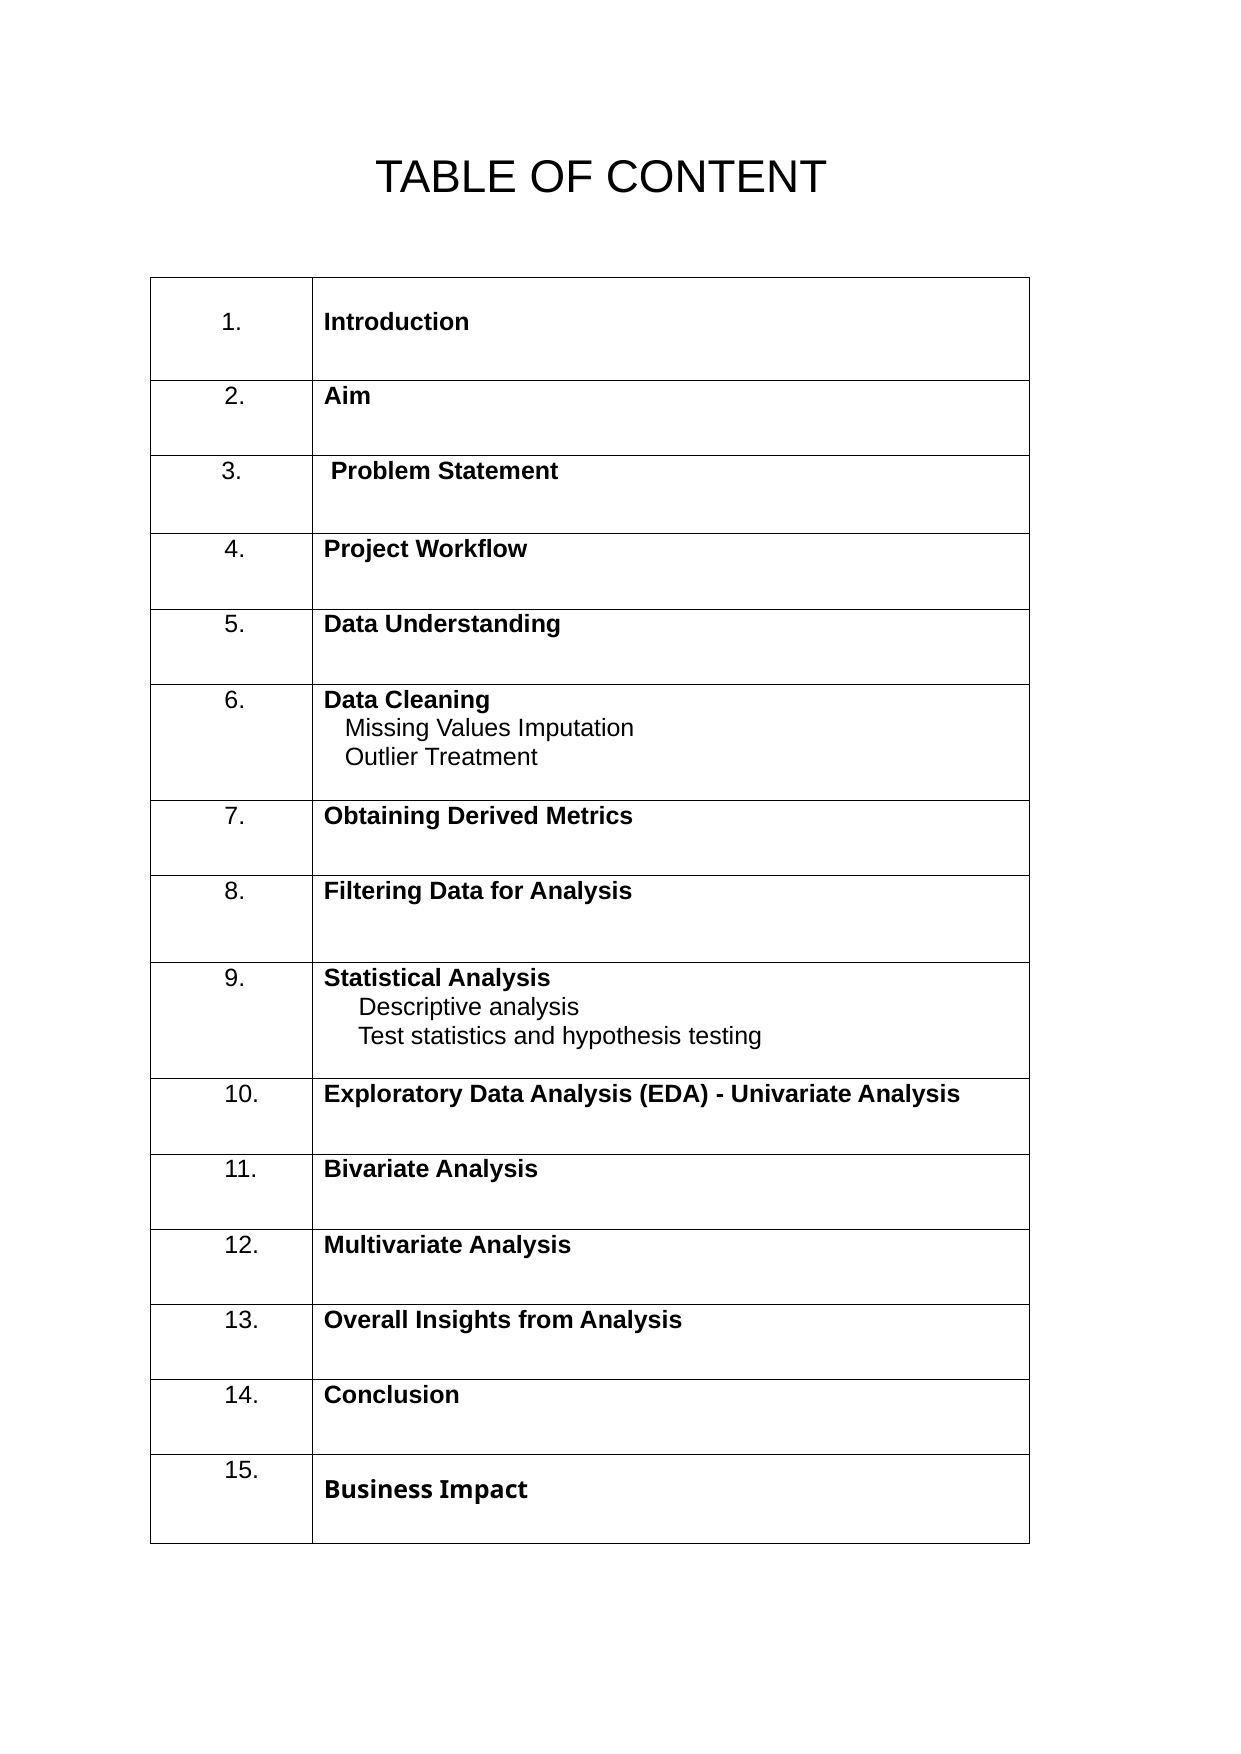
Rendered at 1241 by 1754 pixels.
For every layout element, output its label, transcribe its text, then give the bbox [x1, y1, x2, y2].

table_cell 15. [151, 1455, 312, 1543]
table_cell 13. [151, 1305, 312, 1379]
table_cell 10. [151, 1079, 312, 1153]
table_cell 7. [151, 801, 312, 875]
table_cell Data Understanding [313, 610, 1029, 684]
table_cell Statistical Analysis Descriptive analysis Test statistics and hypothesis testing [313, 963, 1029, 1078]
table_cell Obtaining Derived Metrics [313, 801, 1029, 875]
table_cell 11. [151, 1155, 312, 1229]
table_cell 4. [151, 534, 312, 608]
table_cell Conclusion [313, 1380, 1029, 1454]
table_cell Project Workflow [313, 534, 1029, 608]
table_cell 6. [151, 685, 312, 800]
table_cell Overall Insights from Analysis [313, 1305, 1029, 1379]
table_cell 5. [151, 610, 312, 684]
table_cell Multivariate Analysis [313, 1230, 1029, 1304]
text TABLE OF CONTENT [150, 150, 1090, 203]
table_cell Problem Statement [313, 456, 1029, 533]
table_cell Exploratory Data Analysis (EDA) - Univariate Analysis [313, 1079, 1029, 1153]
table_cell 8. [151, 876, 312, 962]
table_cell Aim [313, 381, 1029, 455]
table_cell Data Cleaning Missing Values Imputation Outlier Treatment [313, 685, 1029, 800]
table_cell 2. [151, 381, 312, 455]
table_header Introduction [313, 278, 1029, 380]
table_cell 14. [151, 1380, 312, 1454]
table_cell Bivariate Analysis [313, 1155, 1029, 1229]
table_cell 12. [151, 1230, 312, 1304]
table_cell Filtering Data for Analysis [313, 876, 1029, 962]
table_cell 3. [151, 456, 312, 533]
table_cell 9. [151, 963, 312, 1078]
table_cell Business Impact [313, 1455, 1029, 1543]
table_header 1. [151, 278, 312, 380]
